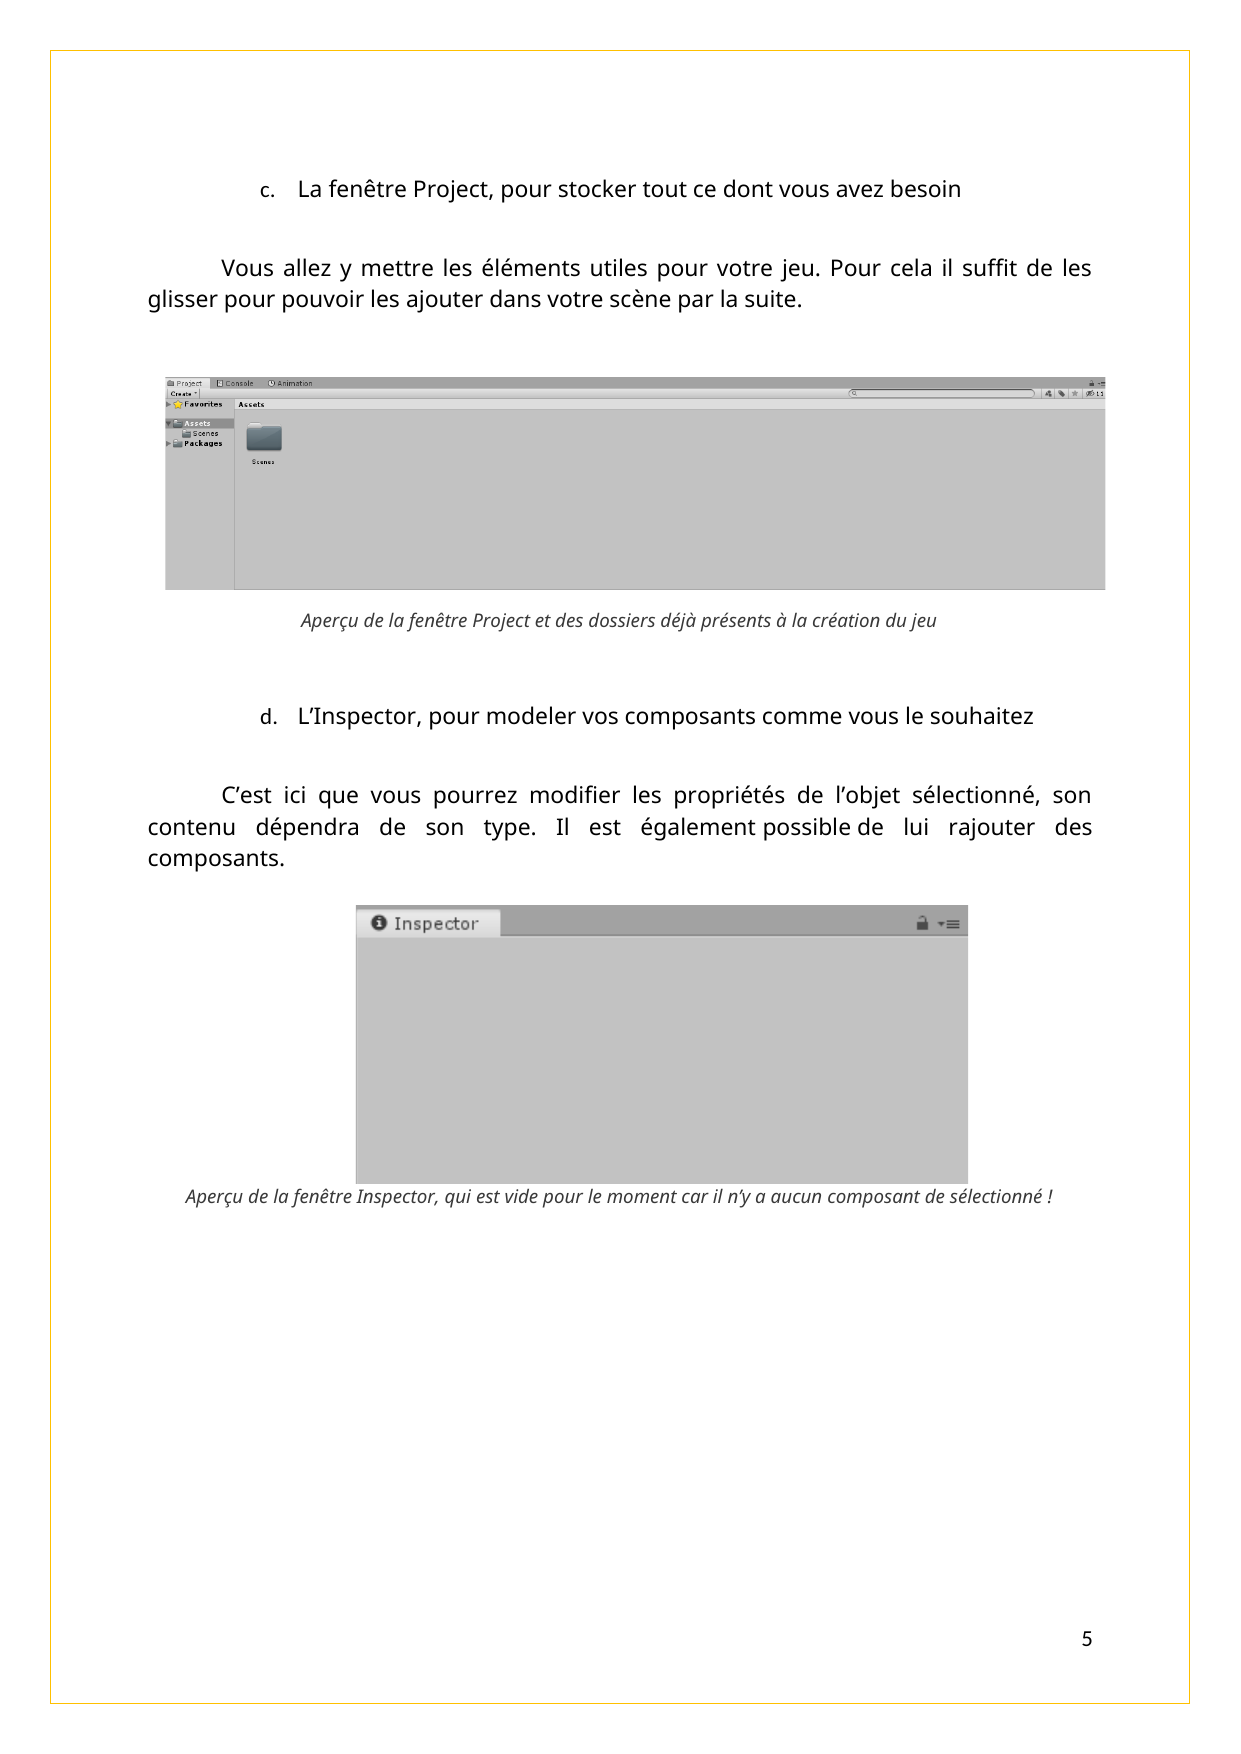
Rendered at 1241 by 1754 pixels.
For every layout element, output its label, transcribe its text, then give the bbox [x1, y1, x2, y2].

text C’est ici que vous pourrez modifier les propriétés de l’objet sélectionné, son contenu dépendra de son type. Il est également possible de lui rajouter des composants. [147, 779, 1093, 873]
text L’Inspector, pour modeler vos composants comme vous le souhaitez [260, 700, 1093, 731]
picture [355, 905, 969, 1184]
text La fenêtre Project, pour stocker tout ce dont vous avez besoin [260, 173, 1093, 204]
text Vous allez y mettre les éléments utiles pour votre jeu. Pour cela il suffit de les glisser pour pouvoir les ajouter dans votre scène par la suite. [147, 252, 1093, 315]
picture [165, 377, 1105, 590]
